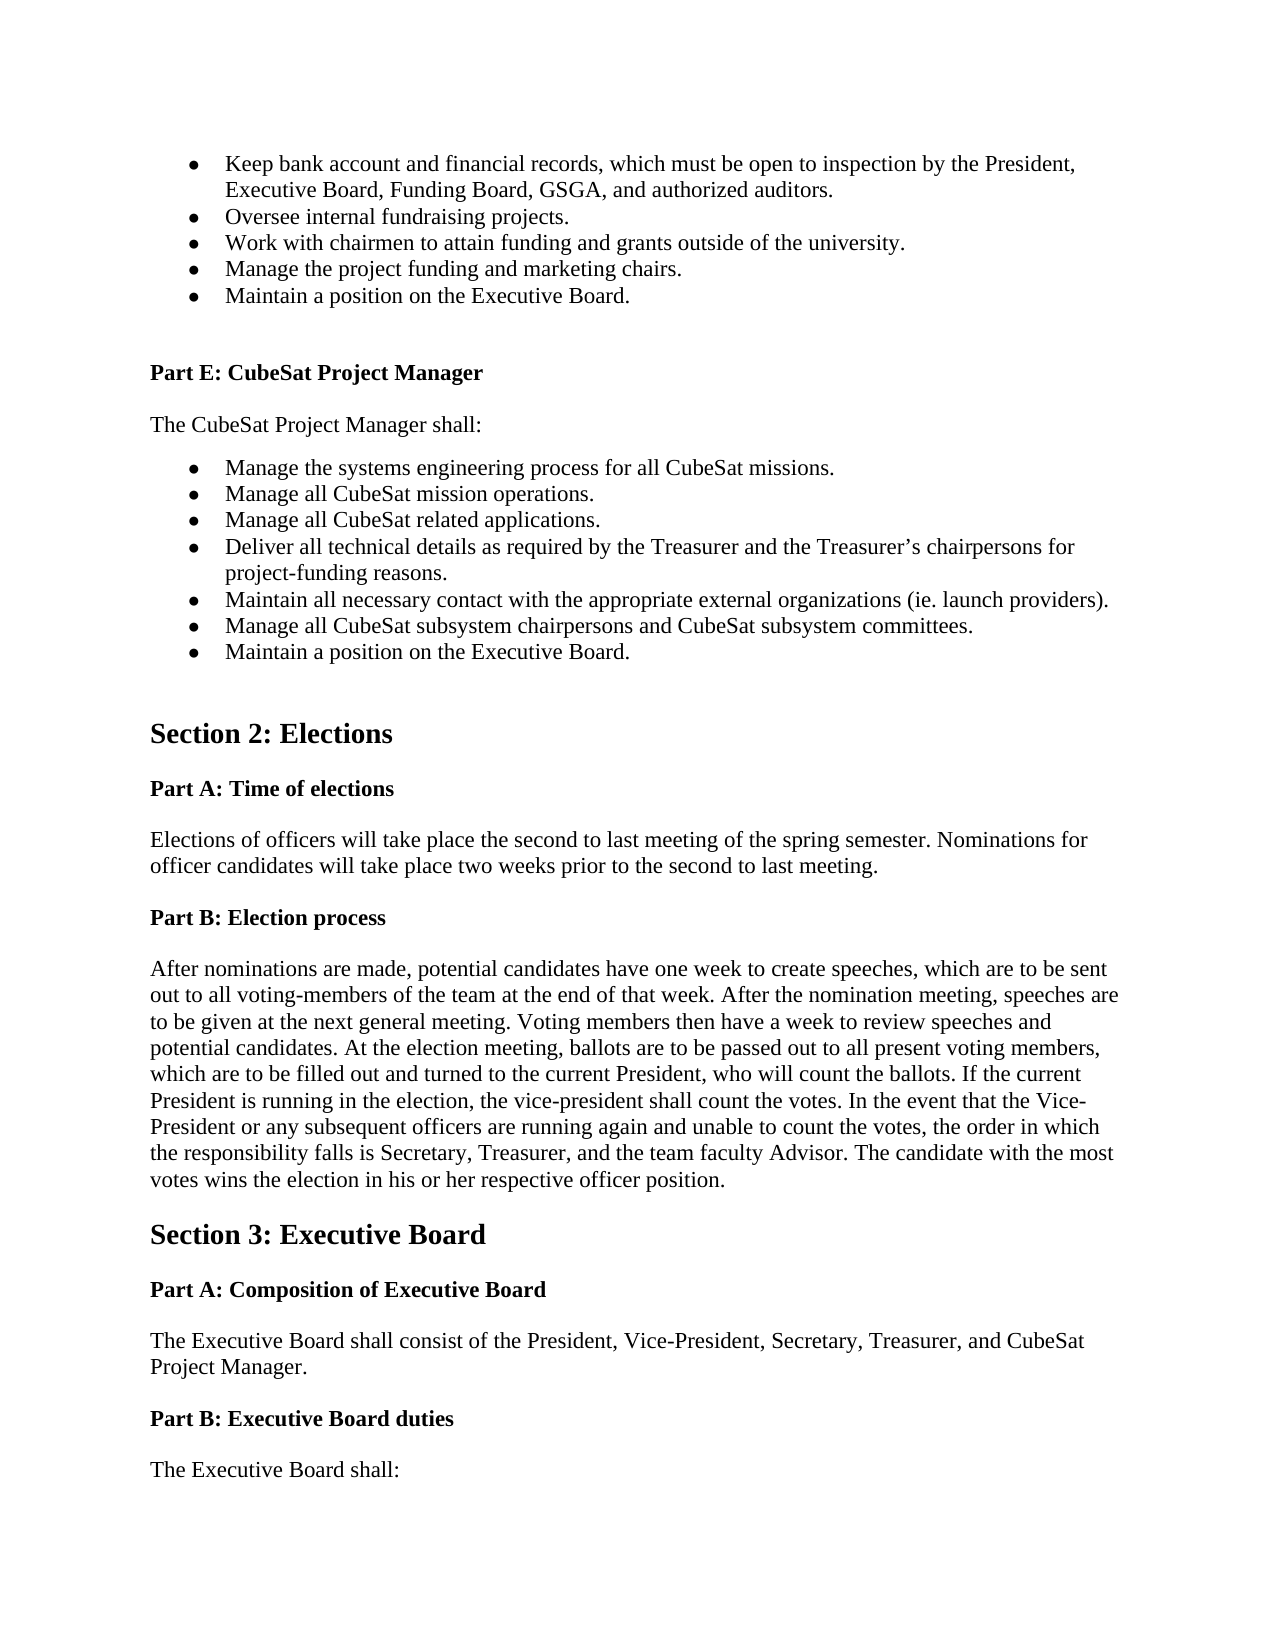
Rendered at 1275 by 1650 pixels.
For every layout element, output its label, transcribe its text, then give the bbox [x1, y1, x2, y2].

text Part E: CubeSat Project Manager [150, 359, 1125, 386]
text Part B: Executive Board duties [150, 1405, 1125, 1431]
list Work with chairmen to attain funding and grants outside of the university. [187, 229, 1125, 255]
list Keep bank account and financial records, which must be open to inspection by the President, Executive Board, Funding Board, GSGA, and authorized auditors. [187, 150, 1125, 203]
list Manage all CubeSat related applications. [187, 507, 1125, 533]
text Elections of officers will take place the second to last meeting of the spring semester. Nominations for officer candidates will take place two weeks prior to the second to last meeting. [150, 826, 1125, 879]
text Part A: Time of elections [150, 774, 1125, 801]
list Maintain a position on the Executive Board. [187, 638, 1125, 665]
text The CubeSat Project Manager shall: [150, 411, 1125, 437]
text The Executive Board shall consist of the President, Vice-President, Secretary, Treasurer, and CubeSat Project Manager. [150, 1327, 1125, 1380]
list Manage the project funding and marketing chairs. [187, 255, 1125, 282]
list Maintain all necessary contact with the appropriate external organizations (ie. launch providers). [187, 586, 1125, 612]
list Manage the systems engineering process for all CubeSat missions. [187, 454, 1125, 480]
list Deliver all technical details as required by the Treasurer and the Treasurer’s chairpersons for project-funding reasons. [187, 533, 1125, 586]
list Oversee internal fundraising projects. [187, 203, 1125, 229]
text After nominations are made, potential candidates have one week to create speeches, which are to be sent out to all voting-members of the team at the end of that week. After the nomination meeting, speeches are to be given at the next general meeting. Voting members then have a week to review speeches and potential candidates. At the election meeting, ballots are to be passed out to all present voting members, which are to be filled out and turned to the current President, who will count the ballots. If the current President is running in the election, the vice-president shall count the votes. In the event that the Vice-President or any subsequent officers are running again and unable to count the votes, the order in which the responsibility falls is Secretary, Treasurer, and the team faculty Advisor. The candidate with the most votes wins the election in his or her respective officer position. [150, 955, 1125, 1192]
text Part B: Election process [150, 904, 1125, 930]
list Maintain a position on the Executive Board. [187, 282, 1125, 308]
text Part A: Composition of Executive Board [150, 1276, 1125, 1302]
text Section 3: Executive Board [150, 1217, 1125, 1251]
list Manage all CubeSat subsystem chairpersons and CubeSat subsystem committees. [187, 612, 1125, 638]
text The Executive Board shall: [150, 1456, 1125, 1482]
list Manage all CubeSat mission operations. [187, 480, 1125, 507]
text Section 2: Elections [150, 716, 1125, 749]
